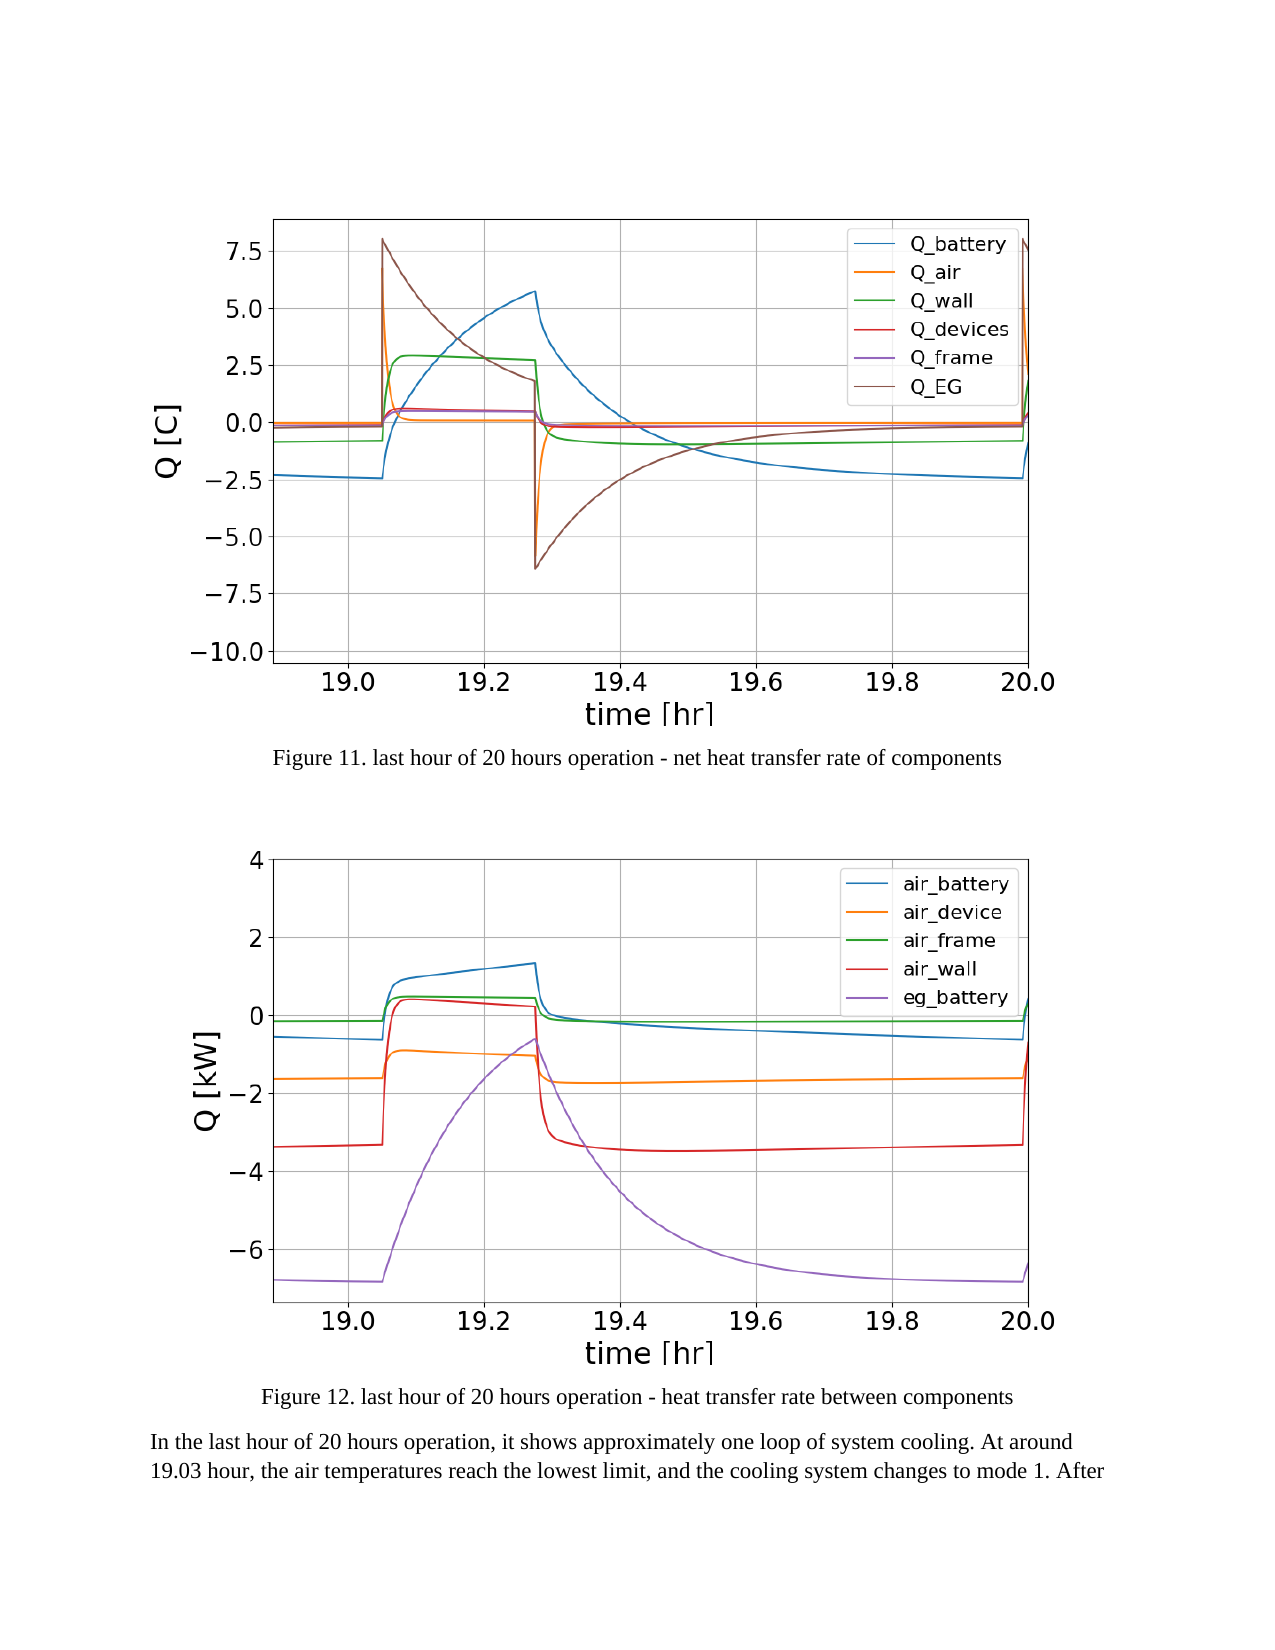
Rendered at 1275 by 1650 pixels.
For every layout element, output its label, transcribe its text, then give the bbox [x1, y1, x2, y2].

text Figure 11. last hour of 20 hours operation - net heat transfer rate of components [150, 744, 1125, 770]
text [150, 1428, 1125, 1483]
picture [151, 150, 1125, 726]
text Figure 12. last hour of 20 hours operation - heat transfer rate between components [150, 1383, 1125, 1409]
picture [151, 789, 1125, 1365]
